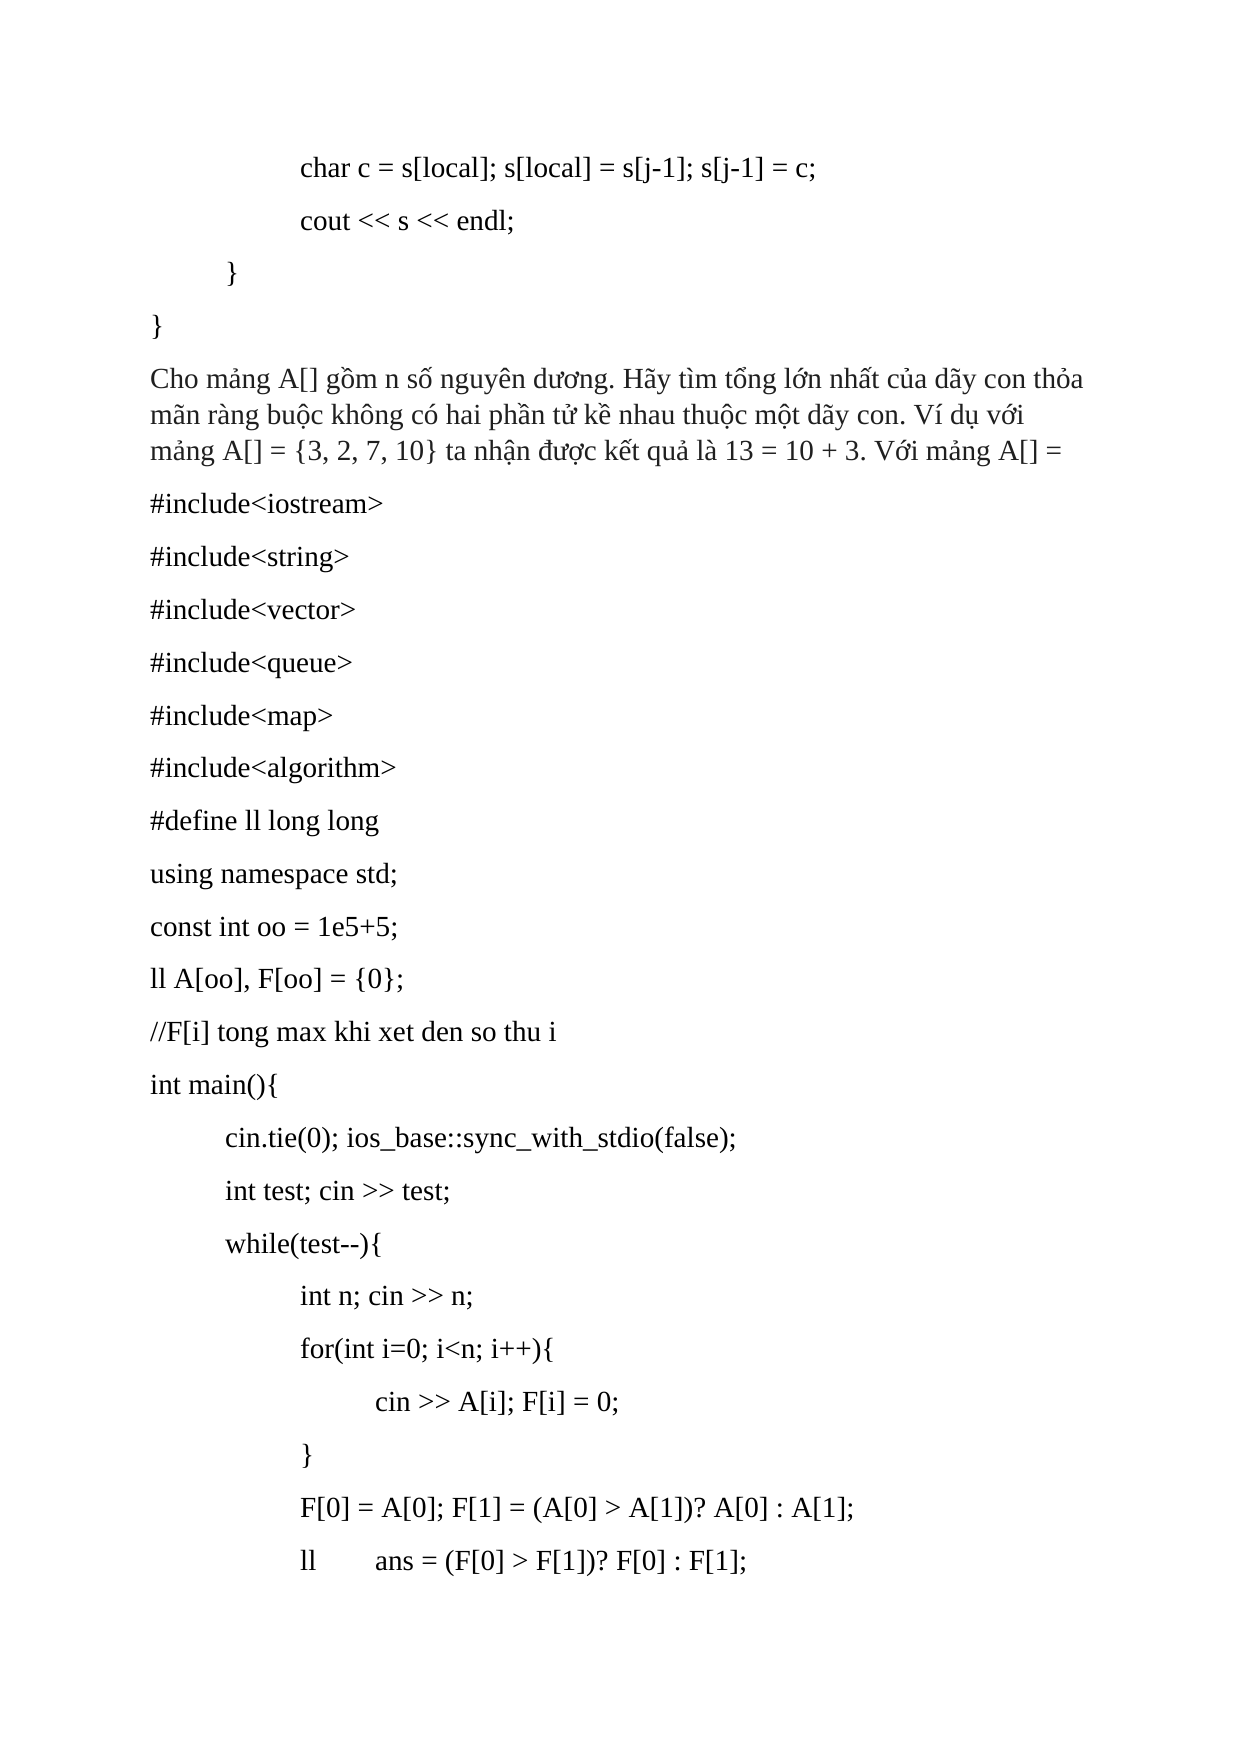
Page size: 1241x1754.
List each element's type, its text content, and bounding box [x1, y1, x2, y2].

text #include<iostream> [150, 486, 1090, 520]
text #include<string> [150, 539, 1090, 573]
text Cho mảng A[] gồm n số nguyên dương. Hãy tìm tổng lớn nhất của dãy con thỏa mãn ràng buộc không có hai phần tử kề nhau thuộc một dãy con. Ví dụ với mảng A[] = {3, 2, 7, 10} ta nhận được kết quả là 13 = 10 + 3. Với mảng A[] = [150, 361, 1090, 467]
text #define ll long long [150, 803, 1090, 837]
text #include<vector> [150, 592, 1090, 626]
text } [150, 256, 1090, 289]
text } [150, 1437, 1090, 1471]
text while(test--){ [150, 1226, 1090, 1259]
text #include<queue> [150, 645, 1090, 678]
text cin.tie(0); ios_base::sync_with_stdio(false); [150, 1120, 1090, 1154]
text char c = s[local]; s[local] = s[j-1]; s[j-1] = c; [150, 150, 1090, 183]
text cout << s << endl; [150, 203, 1090, 236]
text int n; cin >> n; [150, 1278, 1090, 1312]
text ll ans = (F[0] > F[1])? F[0] : F[1]; [150, 1543, 1090, 1576]
text int test; cin >> test; [150, 1173, 1090, 1206]
text cin >> A[i]; F[i] = 0; [150, 1384, 1090, 1418]
text ll A[oo], F[oo] = {0}; [150, 962, 1090, 995]
text //F[i] tong max khi xet den so thu i [150, 1014, 1090, 1048]
text #include<map> [150, 698, 1090, 731]
text F[0] = A[0]; F[1] = (A[0] > A[1])? A[0] : A[1]; [150, 1490, 1090, 1523]
text const int oo = 1e5+5; [150, 909, 1090, 942]
text } [150, 308, 1090, 342]
text int main(){ [150, 1067, 1090, 1101]
text using namespace std; [150, 856, 1090, 889]
text #include<algorithm> [150, 750, 1090, 784]
text for(int i=0; i<n; i++){ [150, 1331, 1090, 1365]
